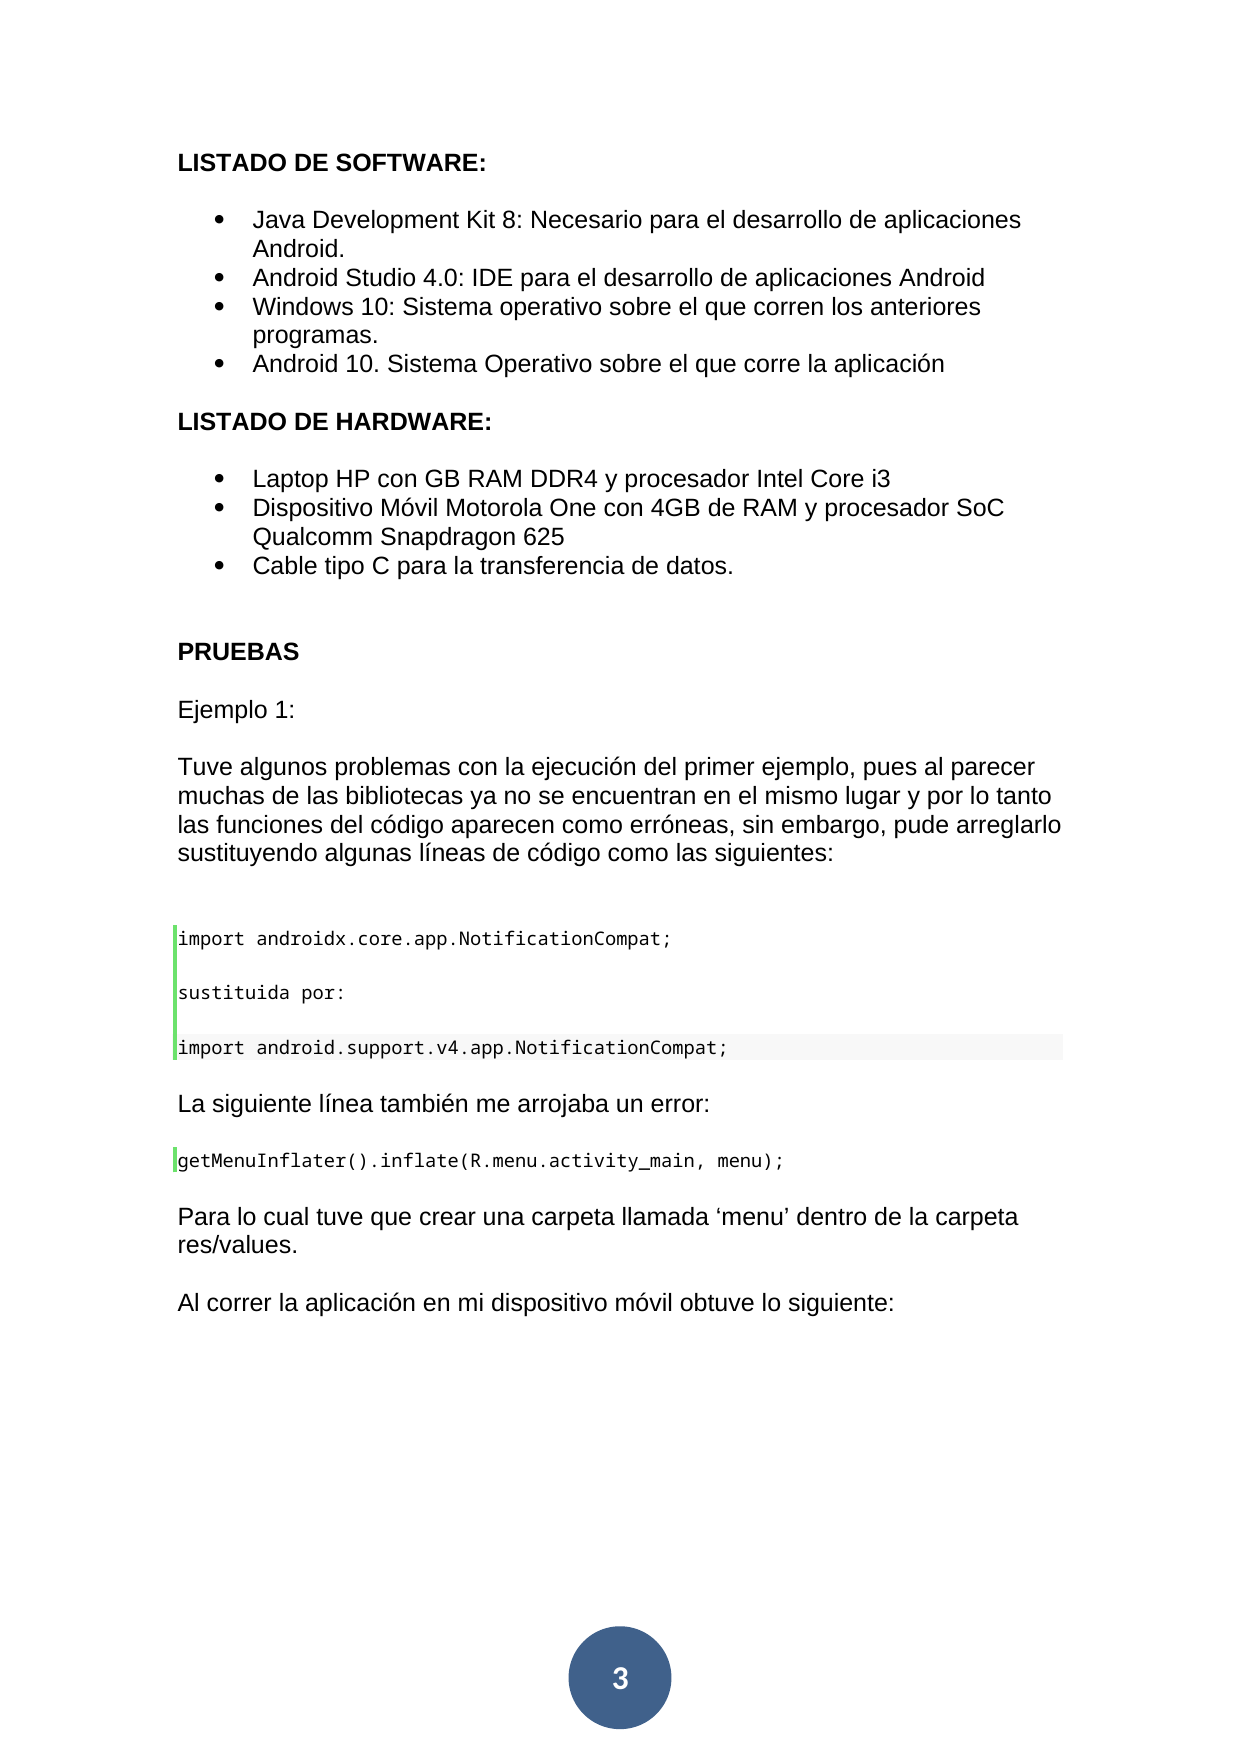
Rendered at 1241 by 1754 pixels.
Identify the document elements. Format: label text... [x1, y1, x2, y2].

list Cable tipo C para la transferencia de datos. [215, 551, 1063, 579]
text getMenuInflater().inflate(R.menu.activity_main, menu); [177, 1147, 1063, 1172]
text La siguiente línea también me arrojaba un error: [177, 1089, 1063, 1118]
list Java Development Kit 8: Necesario para el desarrollo de aplicaciones Android. [215, 205, 1063, 263]
text Al correr la aplicación en mi dispositivo móvil obtuve lo siguiente: [177, 1288, 1063, 1317]
text sustituida por: [177, 980, 1063, 1005]
list Laptop HP con GB RAM DDR4 y procesador Intel Core i3 [215, 464, 1063, 493]
text Tuve algunos problemas con la ejecución del primer ejemplo, pues al parecer muchas de las bibliotecas ya no se encuentran en el mismo lugar y por lo tanto las funciones del código aparecen como erróneas, sin embargo, pude arreglarlo sustituyendo algunas líneas de código como las siguientes: [177, 752, 1063, 867]
list Windows 10: Sistema operativo sobre el que corren los anteriores programas. [215, 292, 1063, 349]
text LISTADO DE HARDWARE: [177, 407, 1063, 436]
text Para lo cual tuve que crear una carpeta llamada ‘menu’ dentro de la carpeta res/values. [177, 1202, 1063, 1259]
list Dispositivo Móvil Motorola One con 4GB de RAM y procesador SoC Qualcomm Snapdragon 625 [215, 493, 1063, 551]
text import android.support.v4.app.NotificationCompat; [177, 1034, 1063, 1060]
list Android 10. Sistema Operativo sobre el que corre la aplicación [215, 349, 1063, 378]
text Ejemplo 1: [177, 694, 1063, 723]
text PRUEBAS [177, 637, 1063, 666]
list Android Studio 4.0: IDE para el desarrollo de aplicaciones Android [215, 263, 1063, 292]
text LISTADO DE SOFTWARE: [177, 148, 1063, 176]
text import androidx.core.app.NotificationCompat; [177, 925, 1063, 951]
